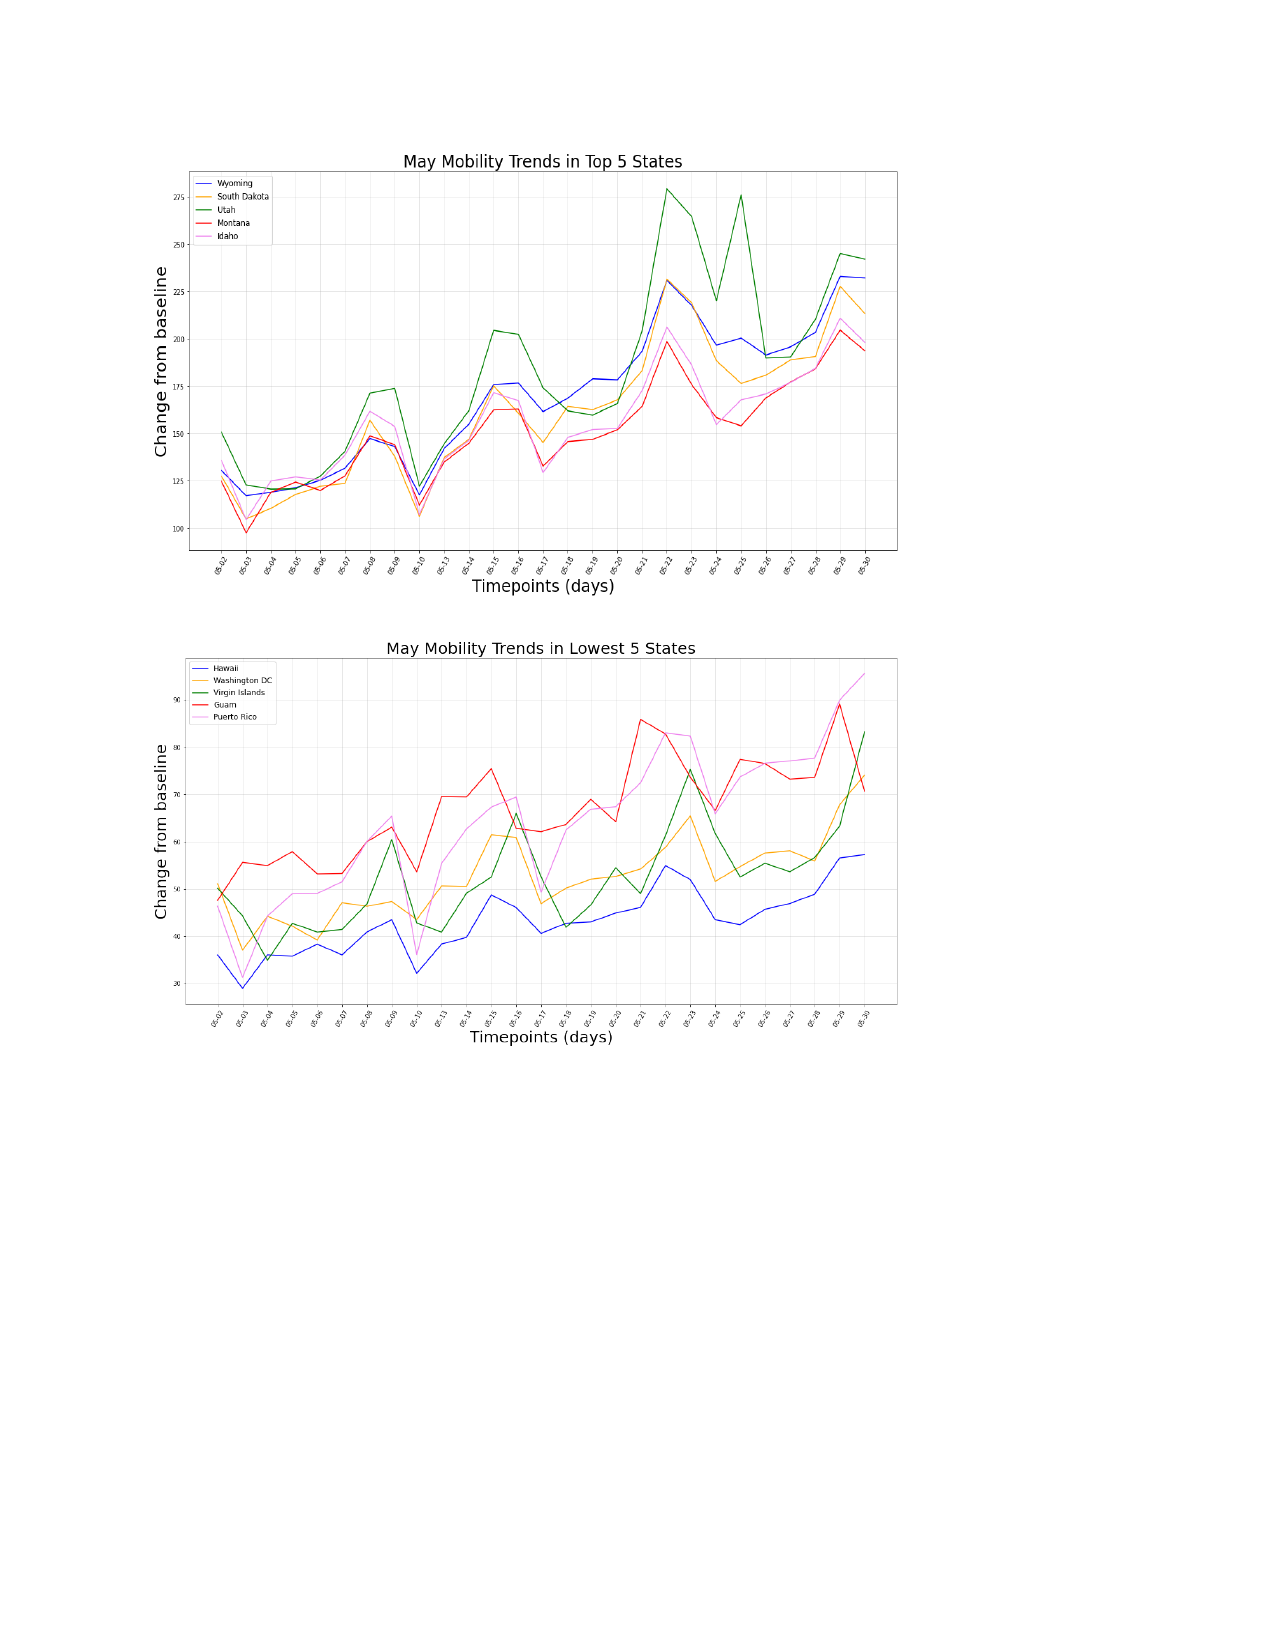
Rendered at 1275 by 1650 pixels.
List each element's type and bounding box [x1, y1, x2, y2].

picture [150, 150, 901, 600]
picture [150, 637, 901, 1050]
